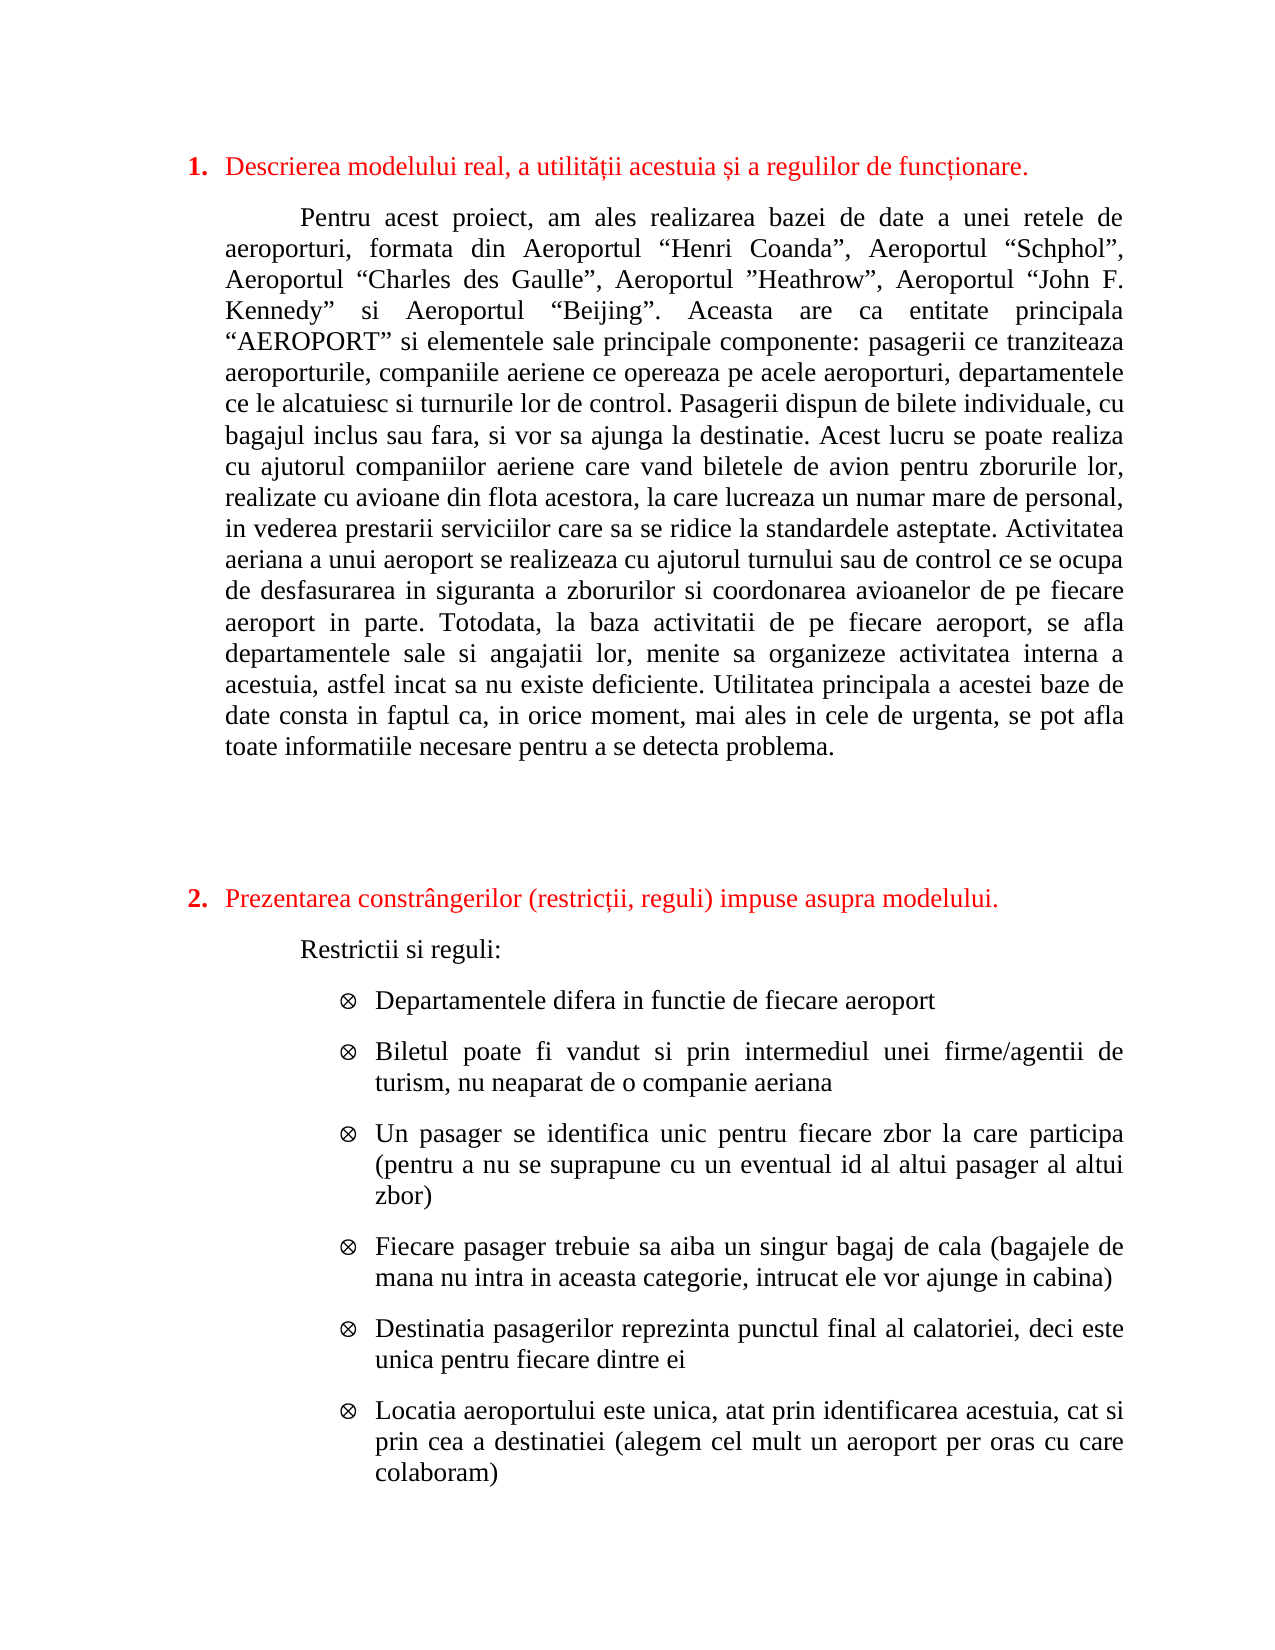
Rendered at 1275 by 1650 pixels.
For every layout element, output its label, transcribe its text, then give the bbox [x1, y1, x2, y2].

text Pentru acest proiect, am ales realizarea bazei de date a unei retele de aeroporturi, formata din Aeroportul “Henri Coanda”, Aeroportul “Schphol”, Aeroportul “Charles des Gaulle”, Aeroportul ”Heathrow”, Aeroportul “John F. Kennedy” si Aeroportul “Beijing”. Aceasta are ca entitate principala “AEROPORT” si elementele sale principale componente: pasagerii ce tranziteaza aeroporturile, companiile aeriene ce opereaza pe acele aeroporturi, departamentele ce le alcatuiesc si turnurile lor de control. Pasagerii dispun de bilete individuale, cu bagajul inclus sau fara, si vor sa ajunga la destinatie. Acest lucru se poate realiza cu ajutorul companiilor aeriene care vand biletele de avion pentru zborurile lor, realizate cu avioane din flota acestora, la care lucreaza un numar mare de personal, in vederea prestarii serviciilor care sa se ridice la standardele asteptate. Activitatea aeriana a unui aeroport se realizeaza cu ajutorul turnului sau de control ce se ocupa de desfasurarea in siguranta a zborurilor si coordonarea avioanelor de pe fiecare aeroport in parte. Totodata, la baza activitatii de pe fiecare aeroport, se afla departamentele sale si angajatii lor, menite sa organizeze activitatea interna a acestuia, astfel incat sa nu existe deficiente. Utilitatea principala a acestei baze de date consta in faptul ca, in orice moment, mai ales in cele de urgenta, se pot afla toate informatiile necesare pentru a se detecta problema. [225, 201, 1125, 761]
list Departamentele difera in functie de fiecare aeroport [337, 984, 1125, 1015]
list Destinatia pasagerilor reprezinta punctul final al calatoriei, deci este unica pentru fiecare dintre ei [337, 1312, 1125, 1374]
list Descrierea modelului real, a utilității acestuia și a regulilor de funcționare. [187, 150, 1125, 181]
list Prezentarea constrângerilor (restricții, reguli) impuse asupra modelului. [187, 882, 1125, 913]
list Biletul poate fi vandut si prin intermediul unei firme/agentii de turism, nu neaparat de o companie aeriana [337, 1035, 1125, 1097]
list Locatia aeroportului este unica, atat prin identificarea acestuia, cat si prin cea a destinatiei (alegem cel mult un aeroport per oras cu care colaboram) [337, 1394, 1125, 1487]
list Fiecare pasager trebuie sa aiba un singur bagaj de cala (bagajele de mana nu intra in aceasta categorie, intrucat ele vor ajunge in cabina) [337, 1230, 1125, 1292]
text Restrictii si reguli: [225, 933, 1125, 964]
list Un pasager se identifica unic pentru fiecare zbor la care participa (pentru a nu se suprapune cu un eventual id al altui pasager al altui zbor) [337, 1117, 1125, 1210]
